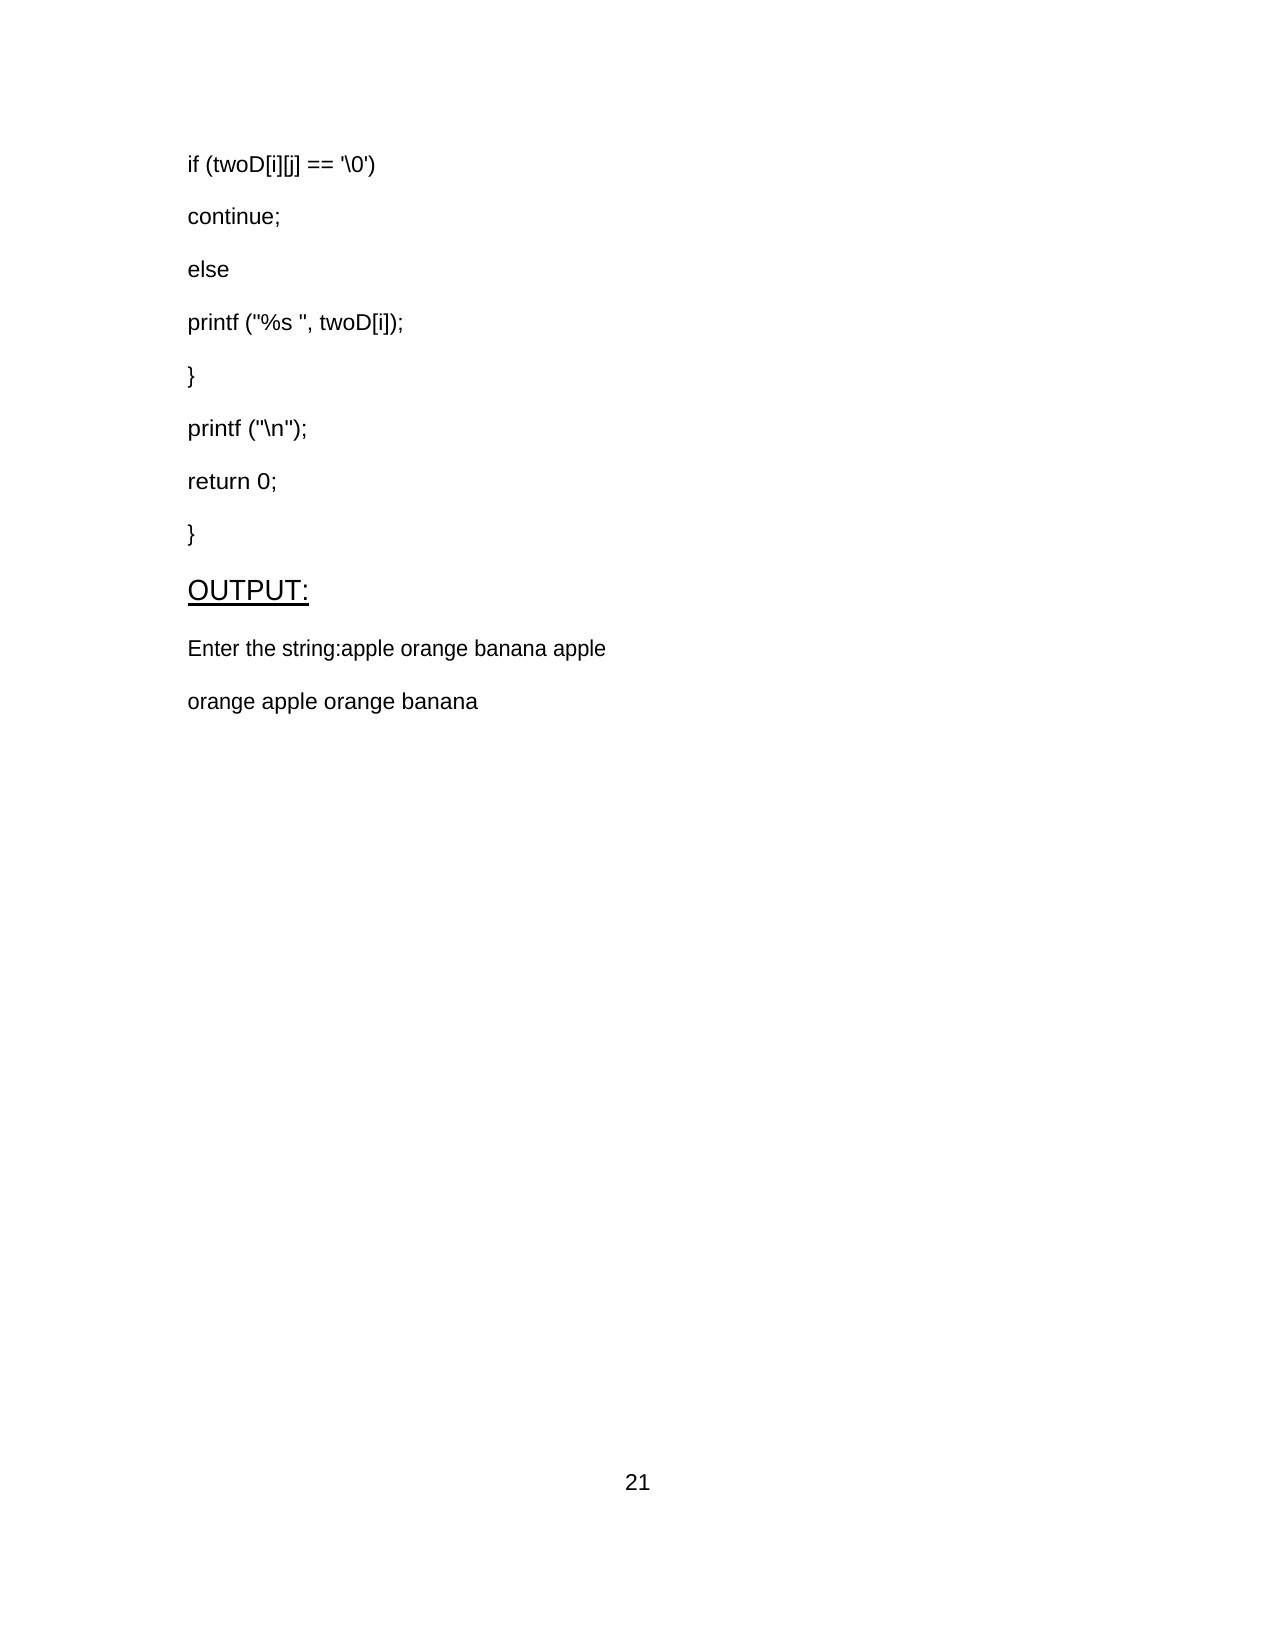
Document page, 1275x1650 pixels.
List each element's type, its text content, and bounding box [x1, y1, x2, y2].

text else [187, 256, 1096, 282]
text } [187, 520, 1096, 547]
text } [187, 362, 1096, 388]
text Enter the string:apple orange banana apple orange apple orange banana [187, 635, 664, 714]
text printf ("%s ", twoD[i]); [187, 309, 1096, 335]
text if (twoD[i][j] == '\0') continue; [187, 151, 413, 229]
text printf ("\n"); return 0; [187, 415, 359, 494]
subtitle OUTPUT: [187, 573, 1096, 607]
